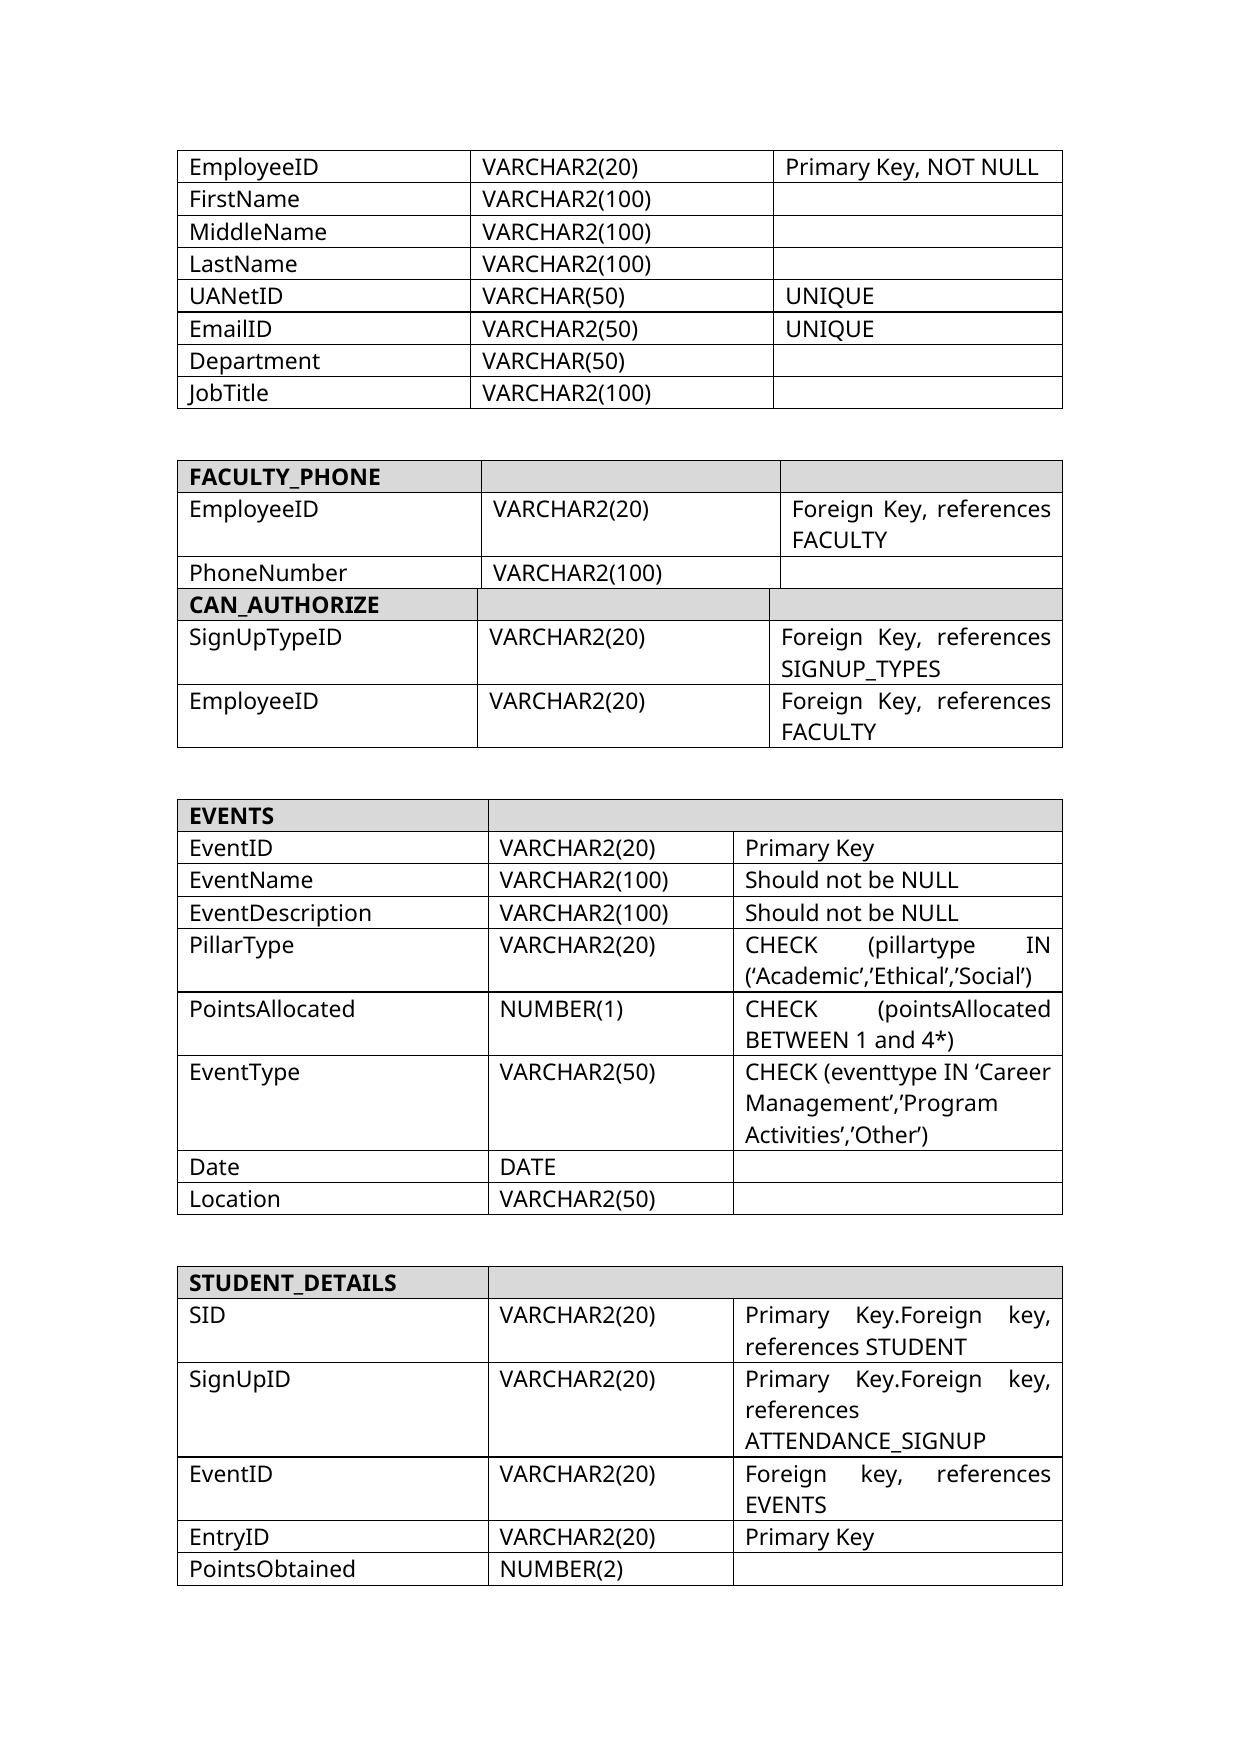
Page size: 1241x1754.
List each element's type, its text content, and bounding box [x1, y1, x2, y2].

table_cell JobTitle [178, 377, 470, 408]
table_cell VARCHAR2(20) [489, 1299, 733, 1362]
table_cell Foreign key, references EVENTS [734, 1458, 1062, 1520]
table_cell Foreign Key, references FACULTY [770, 685, 1062, 747]
table_cell FirstName [178, 183, 470, 214]
table_header [781, 461, 1062, 492]
table_cell [734, 1151, 1062, 1182]
table_cell PointsAllocated [178, 993, 488, 1055]
table_cell VARCHAR2(100) [471, 248, 773, 279]
table_cell Department [178, 345, 470, 376]
table_header [489, 800, 1062, 831]
table_header [489, 1267, 1062, 1298]
table_cell [734, 1553, 1062, 1584]
table_cell EventDescription [178, 897, 488, 928]
table_cell VARCHAR2(100) [471, 183, 773, 214]
table_cell Should not be NULL [734, 864, 1062, 896]
table_cell VARCHAR2(20) [489, 1363, 733, 1456]
table_cell [774, 248, 1062, 279]
table_cell Primary Key.Foreign key, references ATTENDANCE_SIGNUP [734, 1363, 1062, 1456]
table_cell PillarType [178, 929, 488, 991]
table_cell UANetID [178, 280, 470, 311]
table_cell [774, 377, 1062, 408]
table_cell VARCHAR2(100) [489, 864, 733, 896]
table_cell VARCHAR2(100) [471, 377, 773, 408]
table_cell MiddleName [178, 216, 470, 247]
table_cell EmployeeID [178, 685, 477, 747]
table_cell VARCHAR2(50) [489, 1183, 733, 1214]
table_cell VARCHAR2(20) [489, 929, 733, 991]
table_cell Primary Key, NOT NULL [774, 151, 1062, 182]
table_cell SignUpTypeID [178, 621, 477, 684]
table_cell VARCHAR(50) [471, 280, 773, 311]
table_cell CAN_AUTHORIZE [178, 589, 477, 620]
table_cell VARCHAR2(20) [478, 685, 769, 747]
table_cell CHECK (eventtype IN ‘Career Management’,’Program Activities’,’Other’) [734, 1056, 1062, 1150]
table_cell EventType [178, 1056, 488, 1150]
table_cell [781, 557, 1062, 588]
table_cell [734, 1183, 1062, 1214]
table_cell VARCHAR2(50) [489, 1056, 733, 1150]
table_cell [770, 589, 1062, 620]
table_cell VARCHAR(50) [471, 345, 773, 376]
table_cell EventID [178, 832, 488, 863]
table_cell Foreign Key, references SIGNUP_TYPES [770, 621, 1062, 684]
table_cell EmployeeID [178, 151, 470, 182]
table_cell PhoneNumber [178, 557, 481, 588]
table_cell EventName [178, 864, 488, 896]
table_header FACULTY_PHONE [178, 461, 481, 492]
table_cell CHECK (pillartype IN (‘Academic’,’Ethical’,’Social’) [734, 929, 1062, 991]
table_cell [774, 216, 1062, 247]
table_cell [478, 589, 769, 620]
table_header STUDENT_DETAILS [178, 1267, 488, 1298]
table_cell Primary Key [734, 1521, 1062, 1552]
table_cell NUMBER(1) [489, 993, 733, 1055]
table_cell SID [178, 1299, 488, 1362]
table_header EVENTS [178, 800, 488, 831]
table_cell EmployeeID [178, 493, 481, 556]
table_cell Date [178, 1151, 488, 1182]
table_cell EventID [178, 1458, 488, 1520]
table_cell VARCHAR2(20) [489, 1458, 733, 1520]
table_cell VARCHAR2(20) [471, 151, 773, 182]
table_cell LastName [178, 248, 470, 279]
table_cell VARCHAR2(20) [478, 621, 769, 684]
table_cell SignUpID [178, 1363, 488, 1456]
table_cell VARCHAR2(100) [489, 897, 733, 928]
table_cell VARCHAR2(100) [482, 557, 780, 588]
table_cell Location [178, 1183, 488, 1214]
table_cell PointsObtained [178, 1553, 488, 1584]
table_cell Primary Key [734, 832, 1062, 863]
table_cell UNIQUE [774, 280, 1062, 311]
table_cell Primary Key.Foreign key, references STUDENT [734, 1299, 1062, 1362]
table_cell Should not be NULL [734, 897, 1062, 928]
table_cell VARCHAR2(100) [471, 216, 773, 247]
table_cell [774, 183, 1062, 214]
table_cell VARCHAR2(20) [482, 493, 780, 556]
table_cell EmailID [178, 313, 470, 344]
table_cell EntryID [178, 1521, 488, 1552]
table_cell NUMBER(2) [489, 1553, 733, 1584]
table_cell CHECK (pointsAllocated BETWEEN 1 and 4*) [734, 993, 1062, 1055]
table_cell [774, 345, 1062, 376]
table_cell DATE [489, 1151, 733, 1182]
table_cell VARCHAR2(50) [471, 313, 773, 344]
table_cell VARCHAR2(20) [489, 1521, 733, 1552]
table_cell UNIQUE [774, 313, 1062, 344]
table_cell Foreign Key, references FACULTY [781, 493, 1062, 556]
table_header [482, 461, 780, 492]
table_cell VARCHAR2(20) [489, 832, 733, 863]
